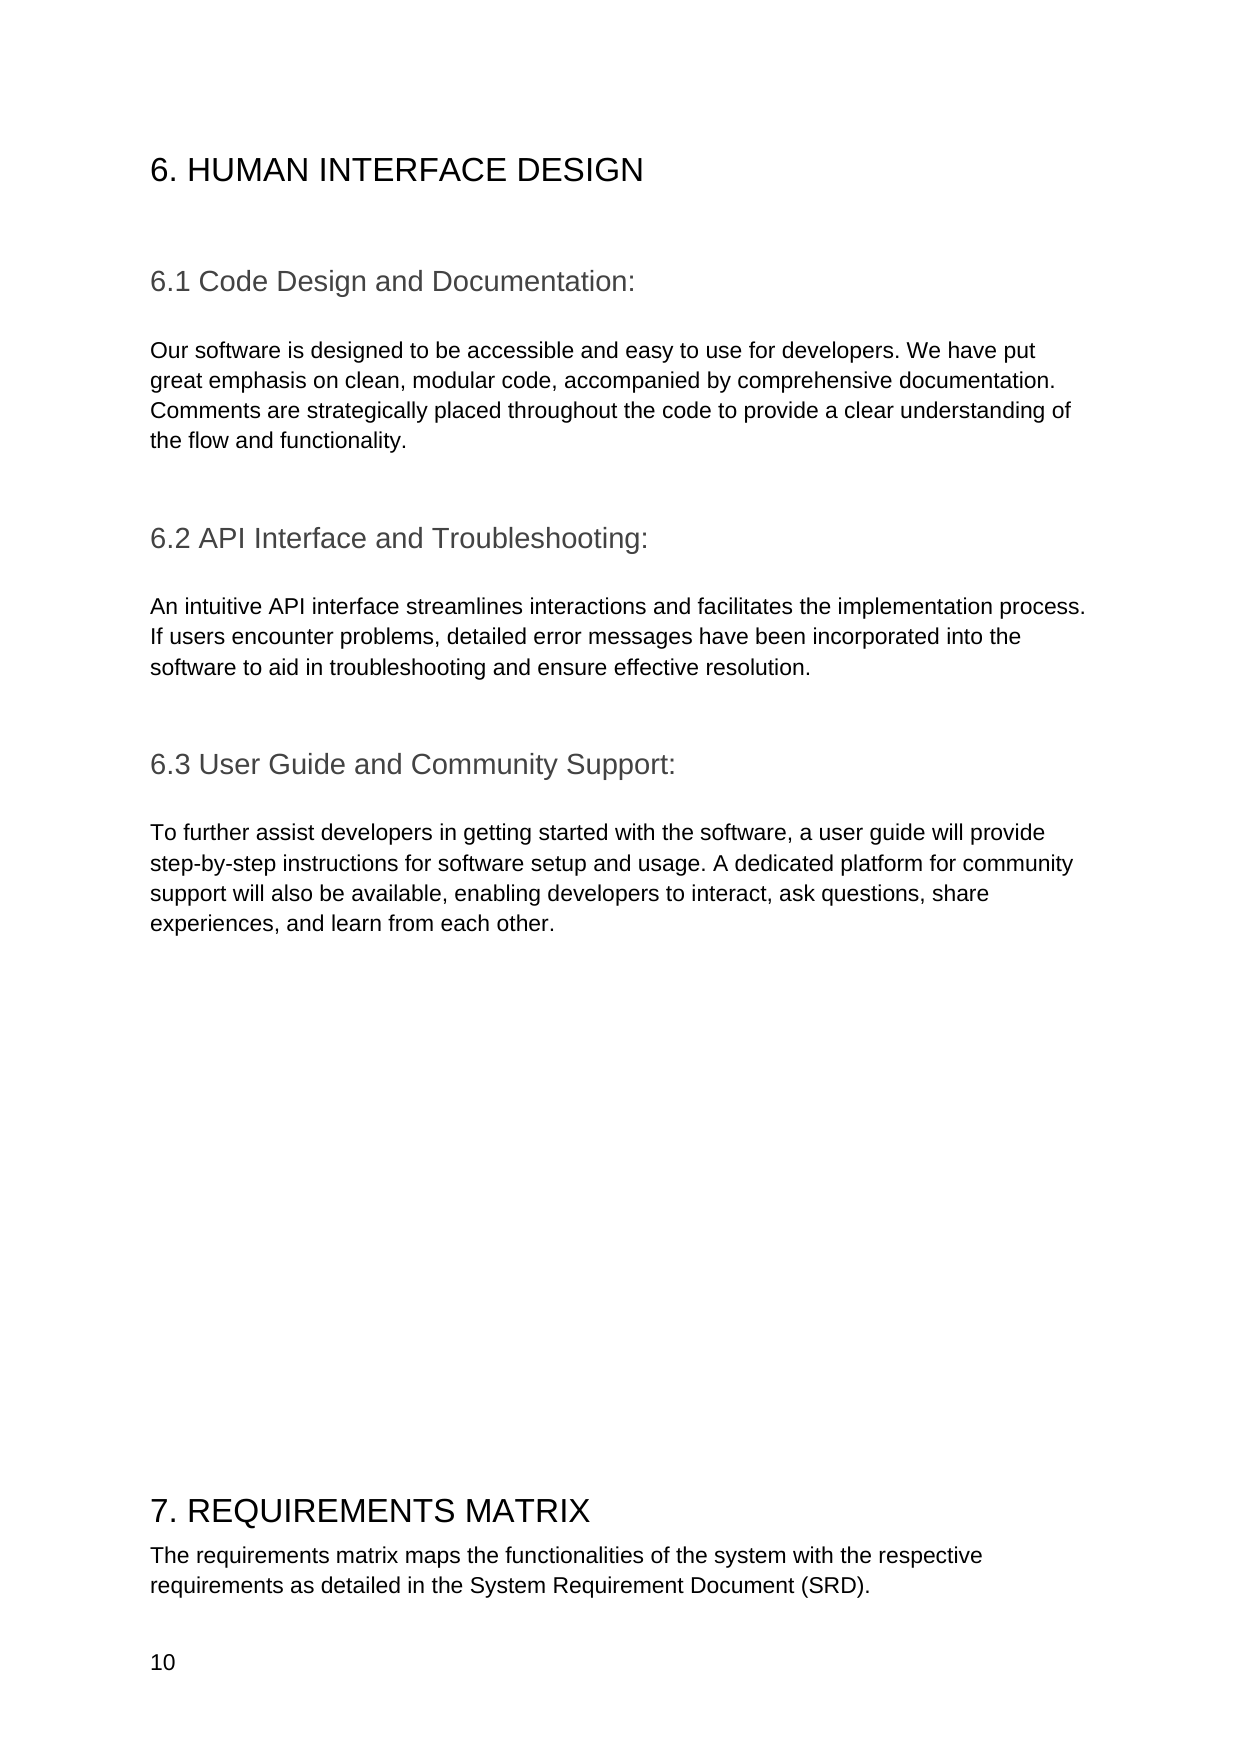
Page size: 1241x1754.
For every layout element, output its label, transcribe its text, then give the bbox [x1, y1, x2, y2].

text An intuitive API interface streamlines interactions and facilitates the implementation process. If users encounter problems, detailed error messages have been incorporated into the software to aid in troubleshooting and ensure effective resolution. [150, 593, 1090, 680]
subtitle 6.2 API Interface and Troubleshooting: [150, 521, 1090, 554]
subtitle 7. REQUIREMENTS MATRIX [150, 1491, 1090, 1529]
text Our software is designed to be accessible and easy to use for developers. We have put great emphasis on clean, modular code, accompanied by comprehensive documentation. Comments are strategically placed throughout the code to provide a clear understanding of the flow and functionality. [150, 337, 1090, 453]
subtitle 6. HUMAN INTERFACE DESIGN [150, 150, 1090, 188]
text To further assist developers in getting started with the software, a user guide will provide step-by-step instructions for software setup and usage. A dedicated platform for community support will also be available, enabling developers to interact, ask questions, share experiences, and learn from each other. [150, 819, 1090, 936]
subtitle 6.1 Code Design and Documentation: [150, 264, 1090, 298]
text The requirements matrix maps the functionalities of the system with the respective requirements as detailed in the System Requirement Document (SRD). [150, 1542, 1090, 1599]
subtitle 6.3 User Guide and Community Support: [150, 747, 1090, 781]
